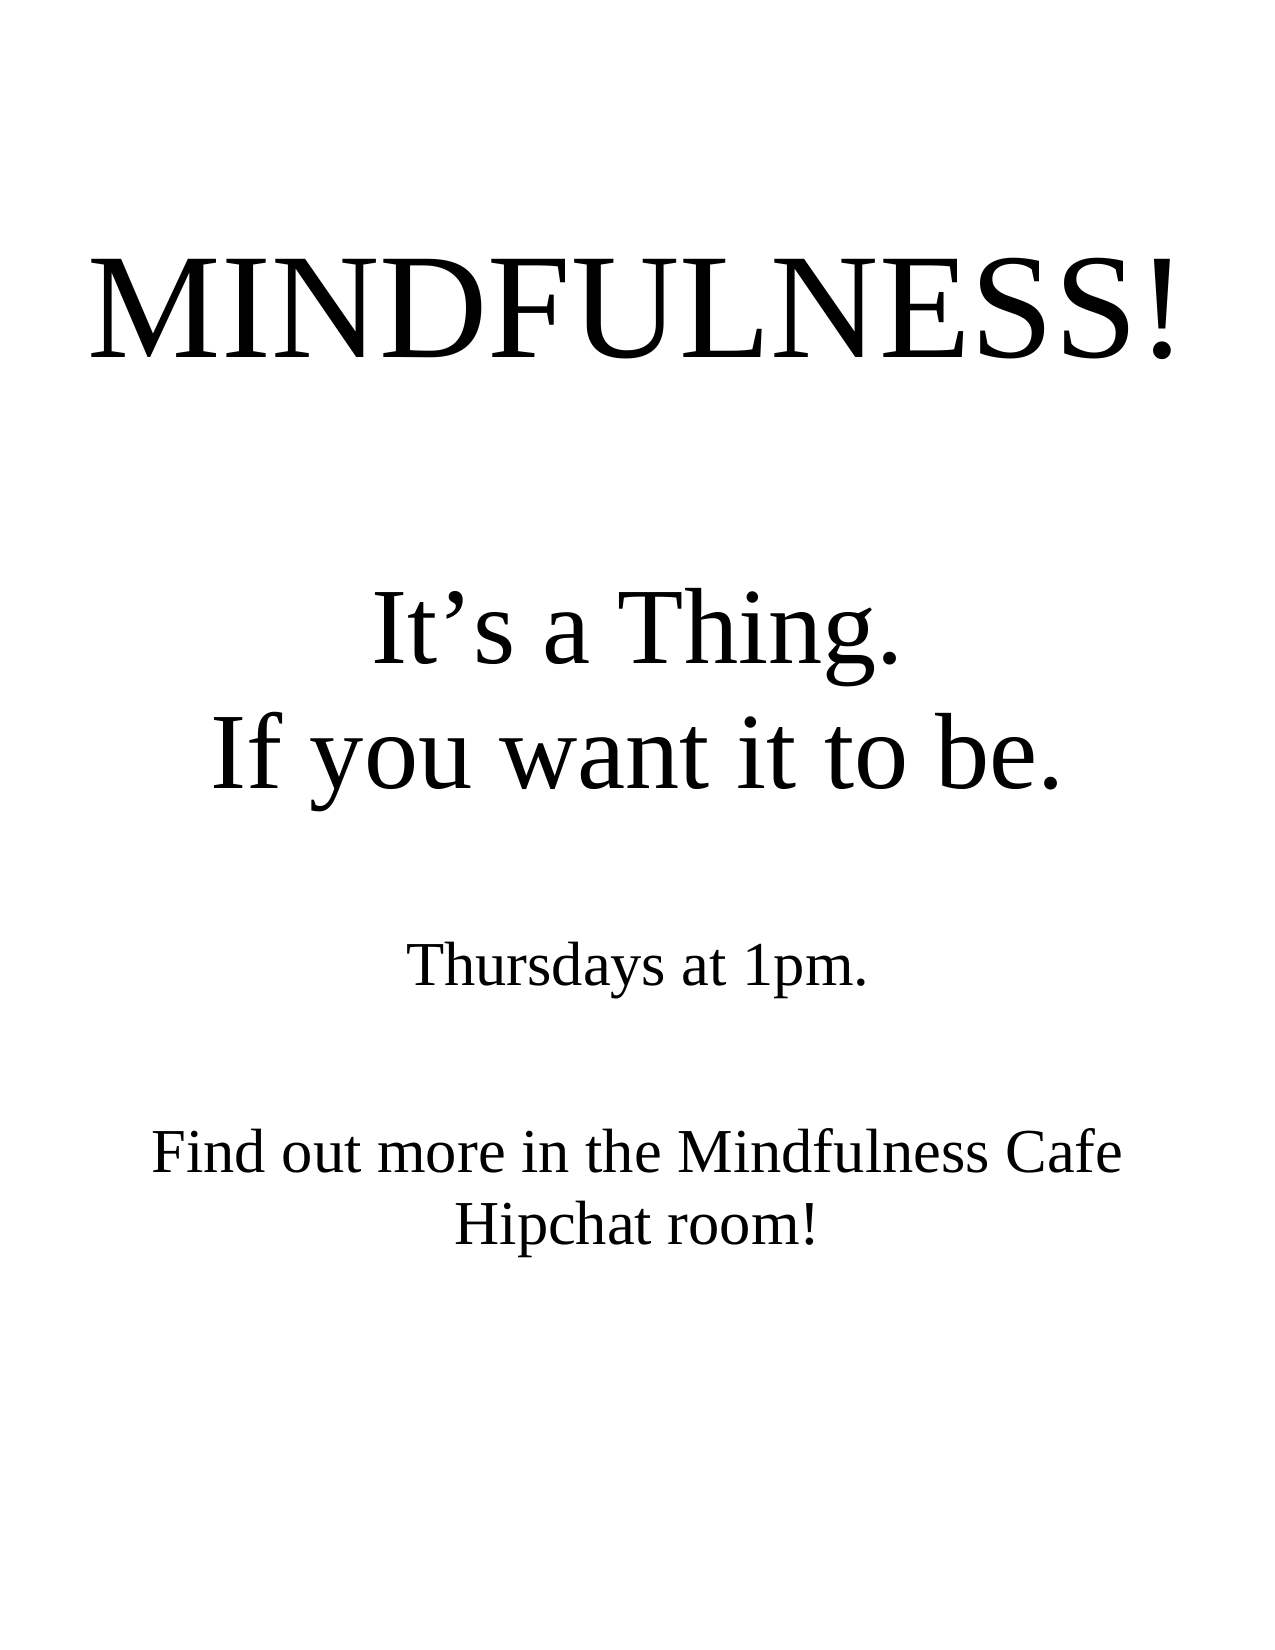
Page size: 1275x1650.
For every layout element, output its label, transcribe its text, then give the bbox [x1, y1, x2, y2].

text It’s a Thing. [45, 390, 1230, 687]
text If you want it to be. [45, 687, 1230, 812]
text Thursdays at 1pm. [45, 927, 1230, 999]
text Find out more in the Mindfulness Cafe Hipchat room! [45, 1114, 1230, 1258]
text MINDFULNESS! [45, 217, 1230, 390]
